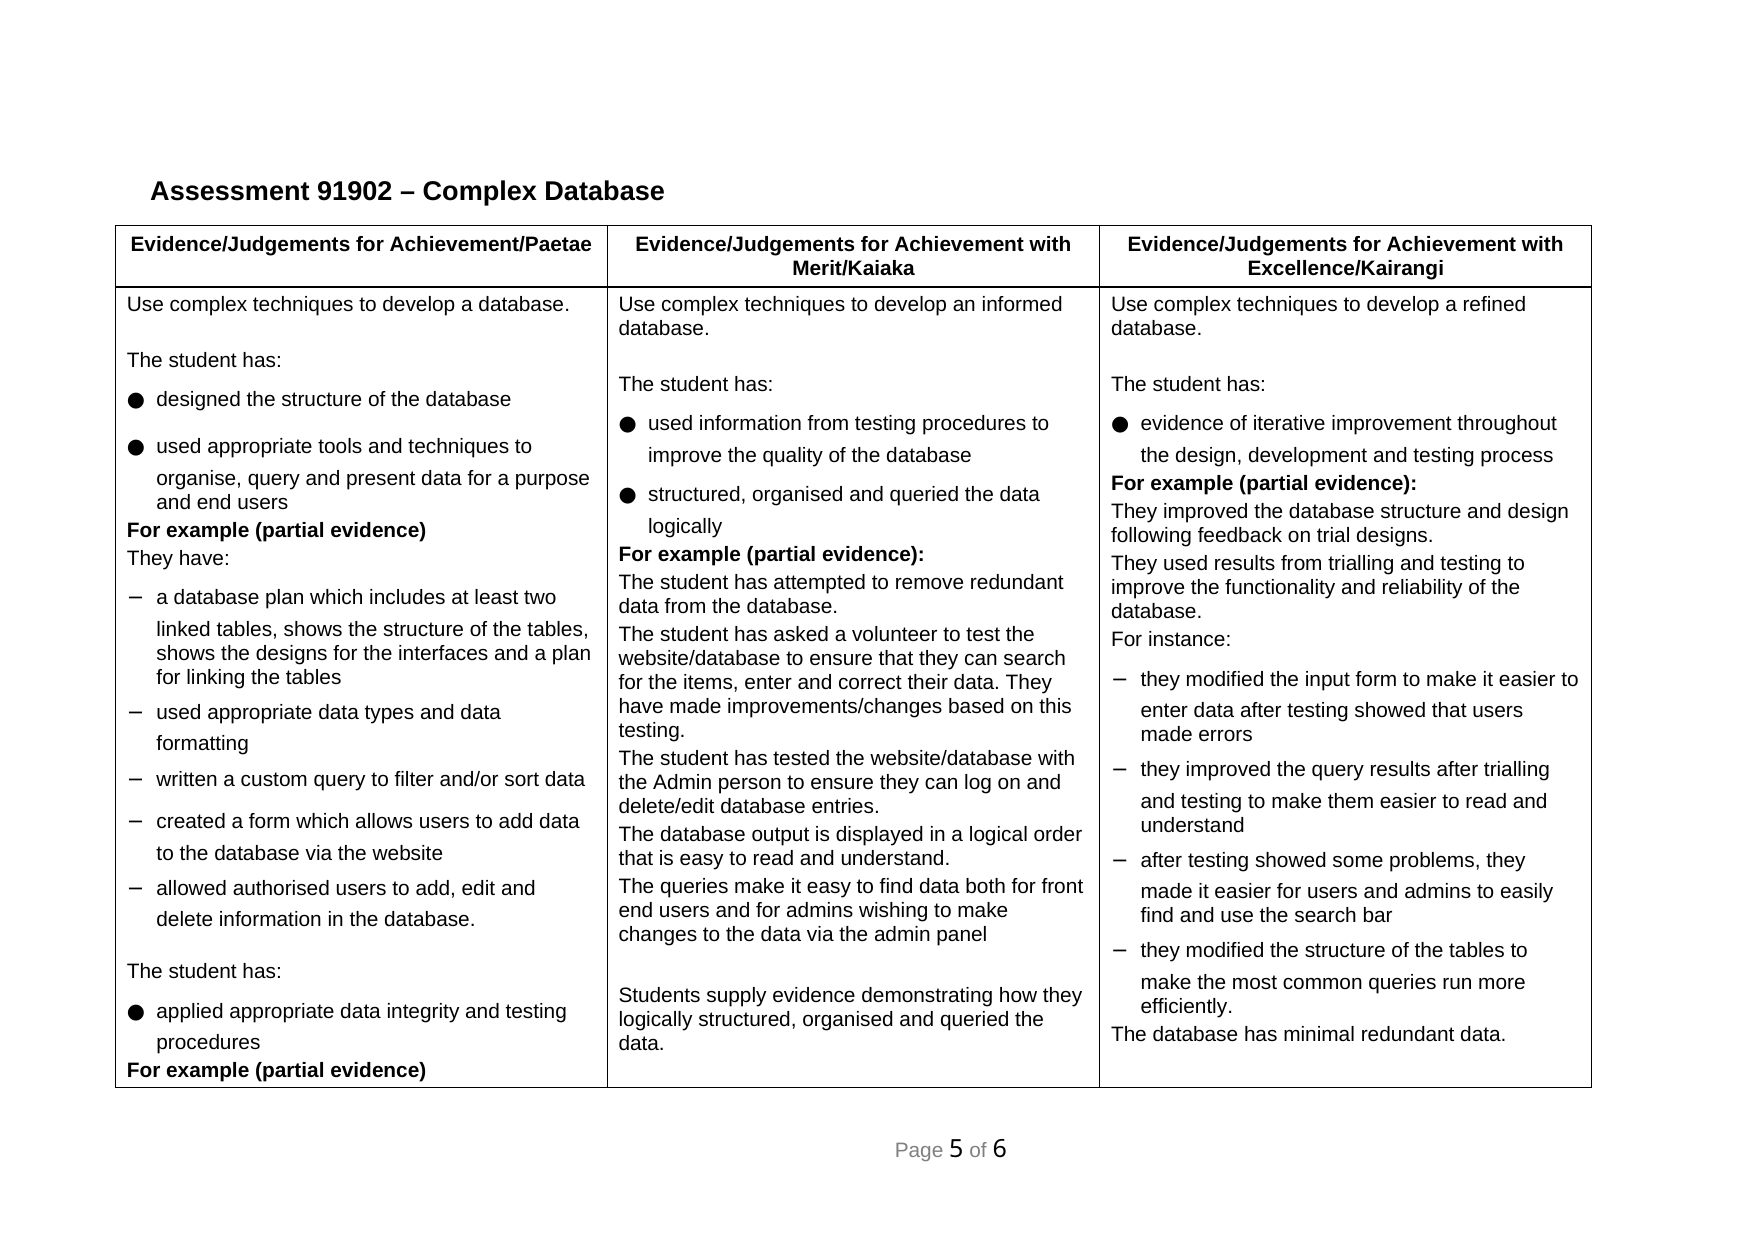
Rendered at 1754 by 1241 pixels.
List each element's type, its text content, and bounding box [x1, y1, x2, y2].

table_header Evidence/Judgements for Achievement/Paetae [116, 226, 607, 286]
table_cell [608, 288, 1099, 1087]
table_header Evidence/Judgements for Achievement with Excellence/Kairangi [1100, 226, 1591, 286]
table_header Evidence/Judgements for Achievement with Merit/Kaiaka [608, 226, 1099, 286]
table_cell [1100, 288, 1591, 1087]
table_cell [116, 288, 607, 1087]
text Assessment 91902 – Complex Database [150, 175, 1604, 206]
